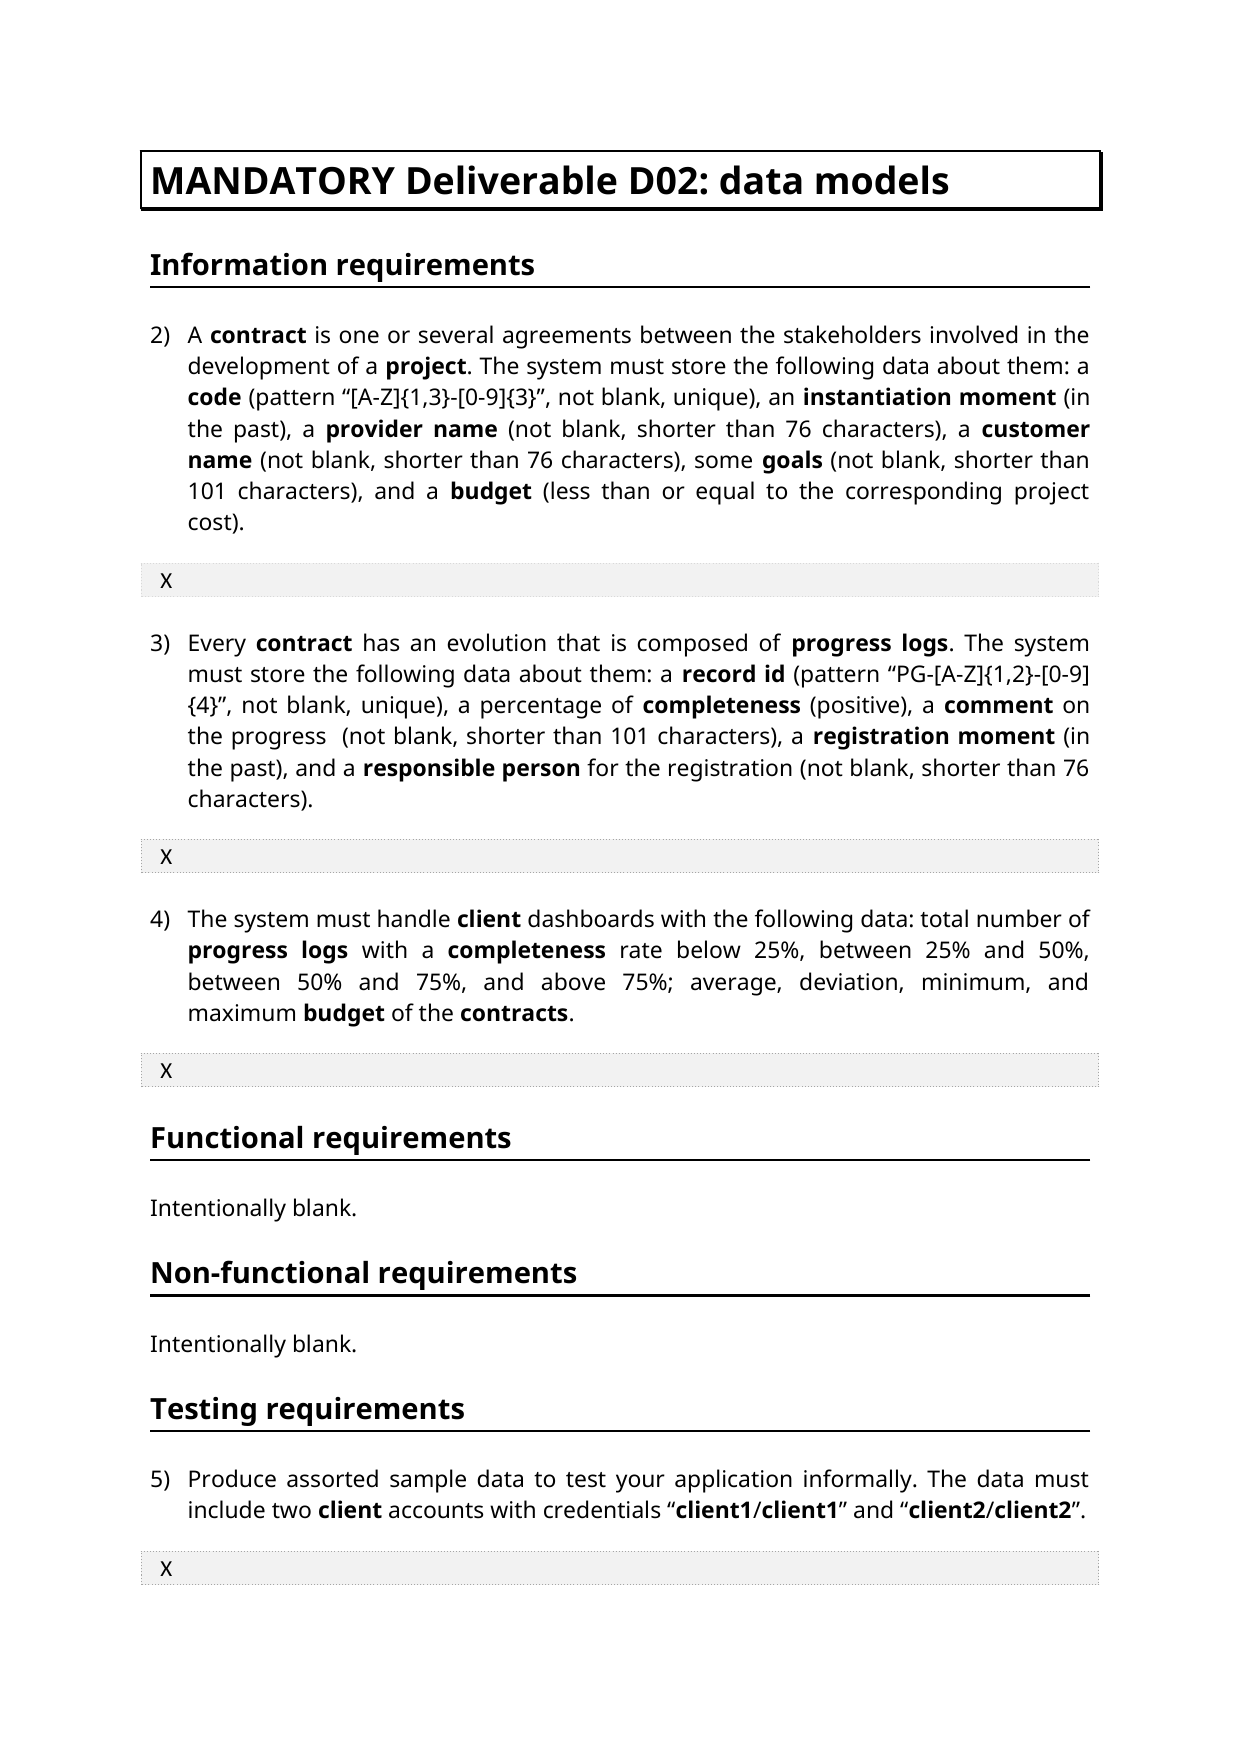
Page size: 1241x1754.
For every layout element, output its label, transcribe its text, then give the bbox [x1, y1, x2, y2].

subtitle Functional requirements [150, 1117, 1090, 1159]
list Every contract has an evolution that is composed of progress logs. The system must store the following data about them: a record id (pattern “PG-[A-Z]{1,2}-[0-9]{4}”, not blank, unique), a percentage of completeness (positive), a comment on the progress (not blank, shorter than 101 characters), a registration moment (in the past), and a responsible person for the registration (not blank, shorter than 76 characters). [150, 627, 1090, 814]
list The system must handle client dashboards with the following data: total number of progress logs with a completeness rate below 25%, between 25% and 50%, between 50% and 75%, and above 75%; average, deviation, minimum, and maximum budget of the contracts. [150, 903, 1090, 1028]
text Intentionally blank. [150, 1192, 1090, 1223]
subtitle Information requirements [150, 244, 1090, 286]
text Intentionally blank. [150, 1327, 1090, 1359]
list A contract is one or several agreements between the stakeholders involved in the development of a project. The system must store the following data about them: a code (pattern “[A-Z]{1,3}-[0-9]{3}”, not blank, unique), an instantiation moment (in the past), a provider name (not blank, shorter than 76 characters), a customer name (not blank, shorter than 76 characters), some goals (not blank, shorter than 101 characters), and a budget (less than or equal to the corresponding project cost). [150, 319, 1090, 538]
subtitle Non-functional requirements [150, 1253, 1090, 1294]
subtitle Testing requirements [150, 1388, 1090, 1430]
list Produce assorted sample data to test your application informally. The data must include two client accounts with credentials “client1/client1” and “client2/client2”. [150, 1463, 1090, 1526]
subtitle MANDATORY Deliverable D02: data models [142, 152, 1099, 207]
